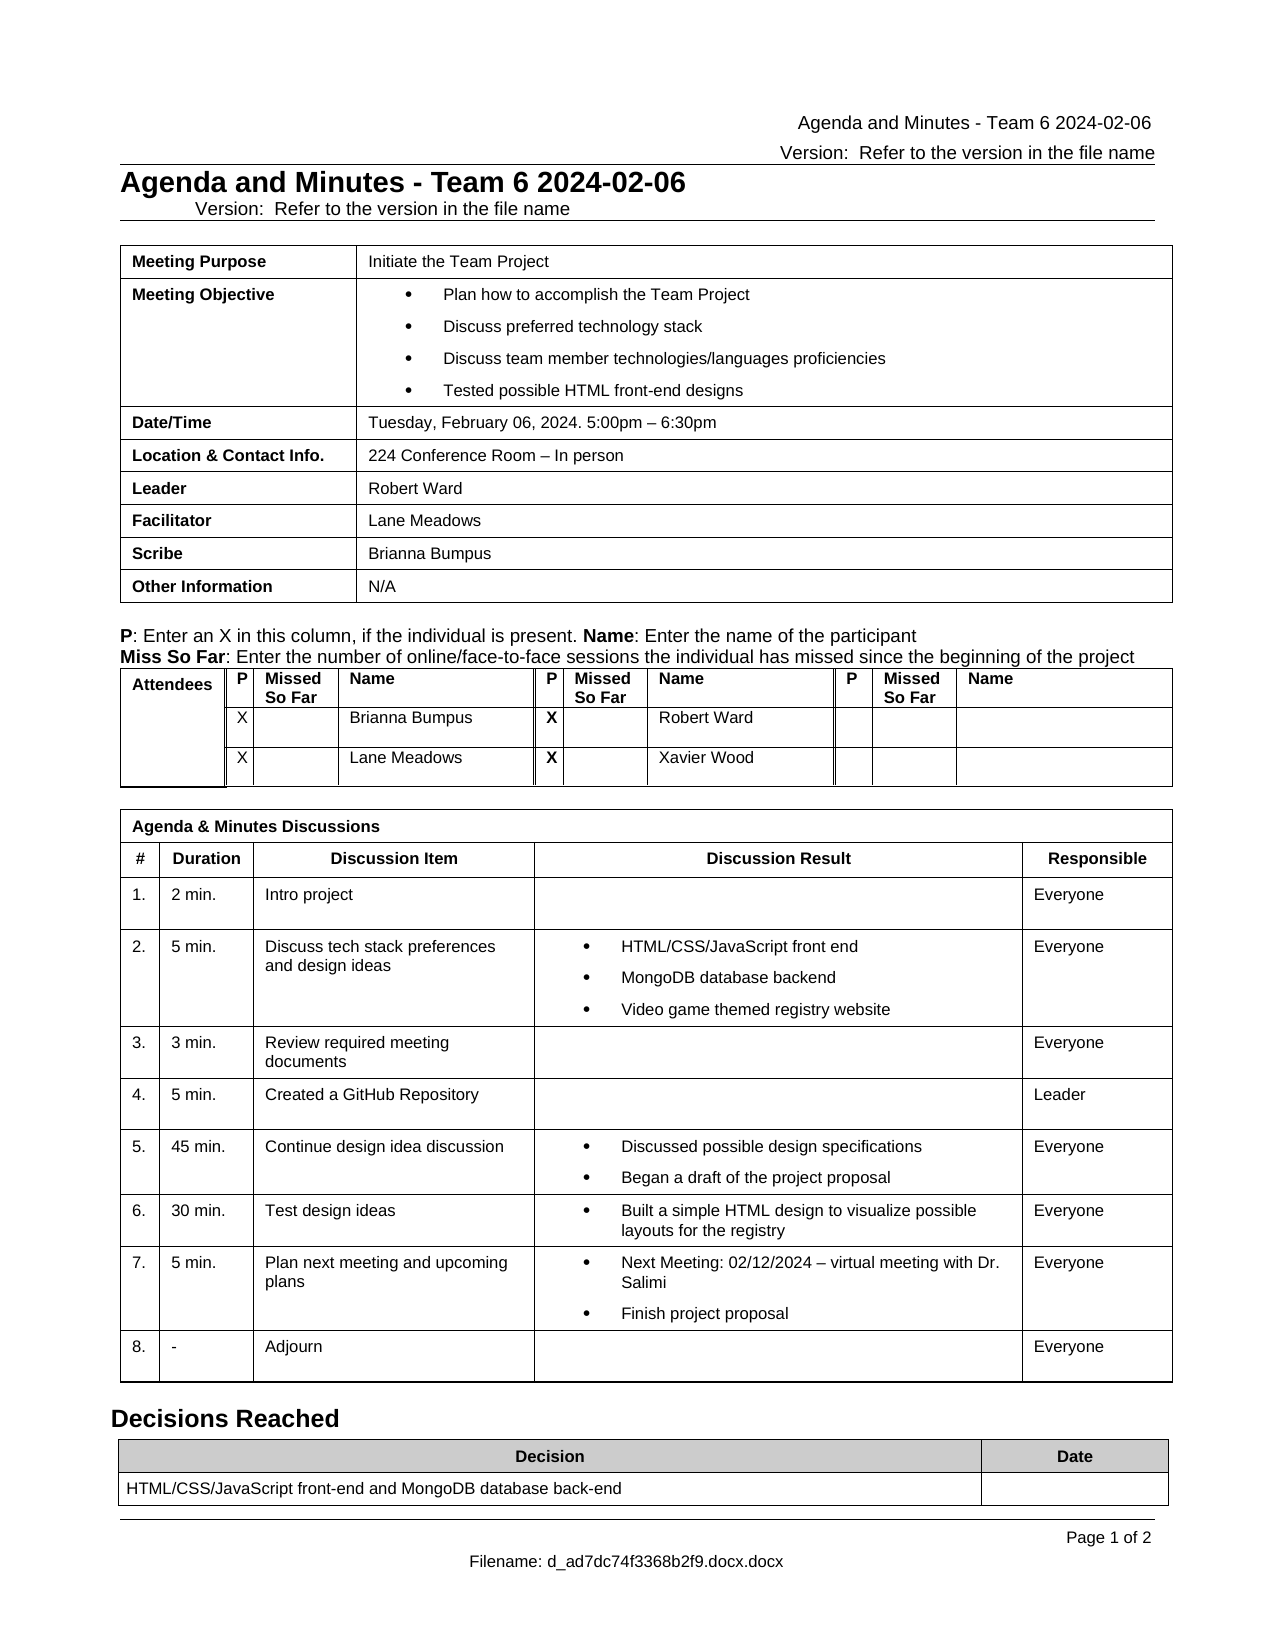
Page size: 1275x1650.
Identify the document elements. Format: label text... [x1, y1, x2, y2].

table_cell [121, 1247, 159, 1329]
table_cell [121, 1195, 159, 1246]
table_cell [564, 708, 647, 747]
table_header Initiate the Team Project [357, 246, 1172, 278]
table_cell X [227, 708, 253, 747]
table_header Name [957, 669, 1172, 707]
table_cell Everyone [1023, 930, 1172, 1026]
table_cell Facilitator [121, 505, 356, 537]
table_cell Review required meeting documents [254, 1027, 534, 1077]
table_cell Continue design idea discussion [254, 1130, 534, 1194]
table_cell Scribe [121, 538, 356, 569]
table_cell Leader [1023, 1079, 1172, 1129]
table_cell - [160, 1331, 253, 1381]
table_header Agenda & Minutes Discussions [121, 810, 1172, 842]
subtitle Decisions Reached [111, 1404, 1155, 1433]
table_header Name [339, 669, 533, 707]
table_cell 224 Conference Room – In person [357, 440, 1172, 471]
table_cell [982, 1473, 1168, 1504]
table_cell [254, 748, 338, 786]
table_cell [535, 1027, 1022, 1077]
table_cell [535, 1331, 1022, 1381]
table_header Decision [119, 1440, 981, 1472]
table_cell [121, 1130, 159, 1194]
table_cell # [121, 843, 159, 877]
table_cell HTML/CSS/JavaScript front-end and MongoDB database back-end [119, 1473, 981, 1504]
table_cell Leader [121, 472, 356, 504]
table_header Missed So Far [254, 669, 338, 707]
table_cell Tuesday, February 06, 2024. 5:00pm – 6:30pm [357, 407, 1172, 438]
table_cell 5 min. [160, 1079, 253, 1129]
table_cell [836, 708, 872, 747]
table_cell Brianna Bumpus [339, 708, 533, 747]
table_cell Next Meeting: 02/12/2024 – virtual meeting with Dr. Salimi Finish project proposal [535, 1247, 1022, 1329]
table_cell Responsible [1023, 843, 1172, 877]
table_cell 5 min. [160, 1247, 253, 1329]
table_cell Everyone [1023, 878, 1172, 929]
table_cell Test design ideas [254, 1195, 534, 1246]
table_cell Lane Meadows [357, 505, 1172, 537]
table_header P [536, 669, 563, 707]
table_header Meeting Purpose [121, 246, 356, 278]
table_cell Everyone [1023, 1130, 1172, 1194]
table_cell X [536, 708, 563, 747]
table_cell Discuss tech stack preferences and design ideas [254, 930, 534, 1026]
table_cell Plan next meeting and upcoming plans [254, 1247, 534, 1329]
table_cell [563, 748, 647, 786]
table_cell Location & Contact Info. [121, 440, 356, 471]
table_cell [535, 1079, 1022, 1129]
table_cell [535, 878, 1022, 929]
table_cell Robert Ward [357, 472, 1172, 504]
table_cell Meeting Objective [121, 279, 356, 406]
table_cell X [535, 748, 563, 786]
table_cell [121, 930, 159, 1026]
table_cell Other Information [121, 570, 356, 602]
table_cell Everyone [1023, 1195, 1172, 1246]
table_cell Discussed possible design specifications Began a draft of the project proposal [535, 1130, 1022, 1194]
table_cell [873, 748, 957, 786]
table_header P [836, 669, 872, 707]
table_cell Robert Ward [648, 708, 833, 747]
table_cell 3 min. [160, 1027, 253, 1077]
table_cell Everyone [1023, 1331, 1172, 1381]
table_cell N/A [357, 570, 1172, 602]
table_cell [121, 1027, 159, 1077]
table_cell 30 min. [160, 1195, 253, 1246]
table_cell [957, 708, 1172, 747]
table_cell [121, 1331, 159, 1381]
table_header Missed So Far [873, 669, 956, 707]
table_cell 5 min. [160, 930, 253, 1026]
table_cell Plan how to accomplish the Team Project Discuss preferred technology stack Discuss team member technologies/languages proficiencies Tested possible HTML front-end designs [357, 279, 1172, 406]
text Miss So Far: Enter the number of online/face-to-face sessions the individual has missed since the beginning of the project [120, 646, 1155, 668]
table_cell Discussion Result [535, 843, 1022, 877]
table_cell [957, 748, 1172, 786]
table_cell 2 min. [160, 878, 253, 929]
table_cell Everyone [1023, 1247, 1172, 1329]
table_cell Built a simple HTML design to visualize possible layouts for the registry [535, 1195, 1022, 1246]
table_cell Lane Meadows [338, 748, 535, 786]
table_cell 45 min. [160, 1130, 253, 1194]
text P: Enter an X in this column, if the individual is present. Name: Enter the name of the participant [120, 625, 1155, 646]
table_header P [227, 669, 253, 707]
table_cell Adjourn [254, 1331, 534, 1381]
table_cell X [225, 748, 254, 786]
table_cell Brianna Bumpus [357, 538, 1172, 569]
title Agenda and Minutes - Team 6 2024-02-06 [120, 165, 1155, 198]
table_header Missed So Far [564, 669, 647, 707]
table_cell Xavier Wood [648, 748, 835, 786]
table_cell Everyone [1023, 1027, 1172, 1077]
table_cell [121, 878, 159, 929]
table_header Name [648, 669, 833, 707]
table_cell Duration [160, 843, 253, 877]
table_cell Discussion Item [254, 843, 534, 877]
table_cell Date/Time [121, 407, 356, 438]
table_cell [121, 1079, 159, 1129]
text Version: Refer to the version in the file name [195, 198, 1155, 220]
table_cell [254, 708, 338, 747]
table_cell HTML/CSS/JavaScript front end MongoDB database backend Video game themed registry website [535, 930, 1022, 1026]
table_cell [121, 747, 224, 786]
table_cell [873, 708, 956, 747]
table_cell Intro project [254, 878, 534, 929]
table_header Attendees [121, 669, 224, 747]
table_header Date [982, 1440, 1168, 1472]
table_cell Created a GitHub Repository [254, 1079, 534, 1129]
table_cell [835, 748, 872, 786]
